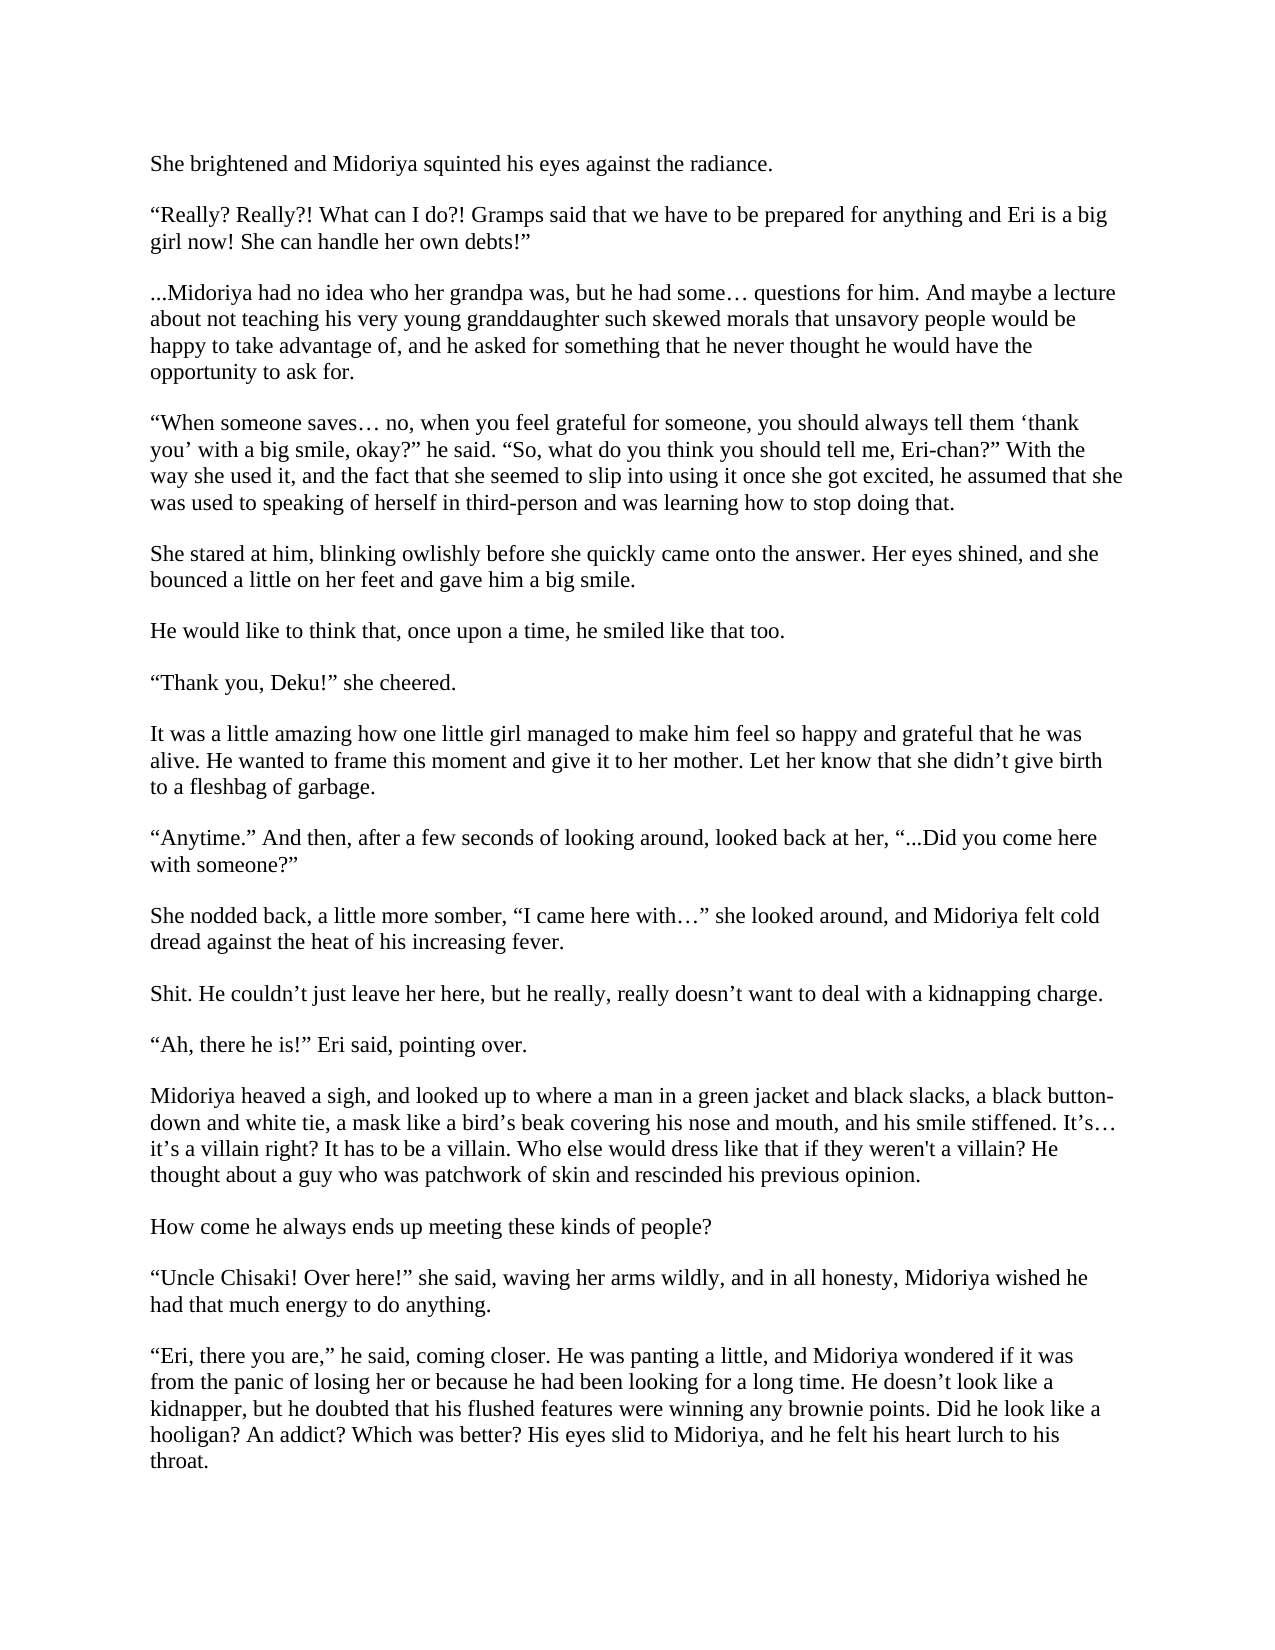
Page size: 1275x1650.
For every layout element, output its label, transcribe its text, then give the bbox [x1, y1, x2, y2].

text He would like to think that, once upon a time, he smiled like that too. [150, 618, 1125, 644]
text Midoriya heaved a sigh, and looked up to where a man in a green jacket and black slacks, a black button-down and white tie, a mask like a bird’s beak covering his nose and mouth, and his smile stiffened. It’s… it’s a villain right? It has to be a villain. Who else would dress like that if they weren't a villain? He thought about a guy who was patchwork of skin and rescinded his previous opinion. [150, 1082, 1125, 1188]
text “Really? Really?! What can I do?! Gramps said that we have to be prepared for anything and Eri is a big girl now! She can handle her own debts!” [150, 201, 1125, 254]
text “Ah, there he is!” Eri said, pointing over. [150, 1031, 1125, 1057]
text “Uncle Chisaki! Over here!” she said, waving her arms wildly, and in all honesty, Midoriya wished he had that much energy to do anything. [150, 1264, 1125, 1317]
text ...Midoriya had no idea who her grandpa was, but he had some… questions for him. And maybe a lecture about not teaching his very young granddaughter such skewed morals that unsavory people would be happy to take advantage of, and he asked for something that he never thought he would have the opportunity to ask for. [150, 279, 1125, 384]
text “Anytime.” And then, after a few seconds of looking around, looked back at her, “...Did you come here with someone?” [150, 824, 1125, 877]
text “When someone saves… no, when you feel grateful for someone, you should always tell them ‘thank you’ with a big smile, okay?” he said. “So, what do you think you should tell me, Eri-chan?” With the way she used it, and the fact that she seemed to slip into using it once she got excited, he assumed that she was used to speaking of herself in third-person and was learning how to stop doing that. [150, 409, 1125, 515]
text She brightened and Midoriya squinted his eyes against the radiance. [150, 150, 1125, 176]
text It was a little amazing how one little girl managed to make him feel so happy and grateful that he was alive. He wanted to frame this moment and give it to her mother. Let her know that she didn’t give birth to a fleshbag of garbage. [150, 720, 1125, 799]
text She stared at him, blinking owlishly before she quickly came onto the answer. Her eyes shined, and she bounced a little on her feet and gave him a big smile. [150, 540, 1125, 593]
text “Thank you, Deku!” she cheered. [150, 669, 1125, 695]
text Shit. He couldn’t just leave her here, but he really, really doesn’t want to deal with a kidnapping charge. [150, 980, 1125, 1006]
text She nodded back, a little more somber, “I came here with…” she looked around, and Midoriya felt cold dread against the heat of his increasing fever. [150, 902, 1125, 955]
text How come he always ends up meeting these kinds of people? [150, 1213, 1125, 1239]
text “Eri, there you are,” he said, coming closer. He was panting a little, and Midoriya wondered if it was from the panic of losing her or because he had been looking for a long time. He doesn’t look like a kidnapper, but he doubted that his flushed features were winning any brownie points. Did he look like a hooligan? An addict? Which was better? His eyes slid to Midoriya, and he felt his heart lurch to his throat. [150, 1342, 1125, 1474]
